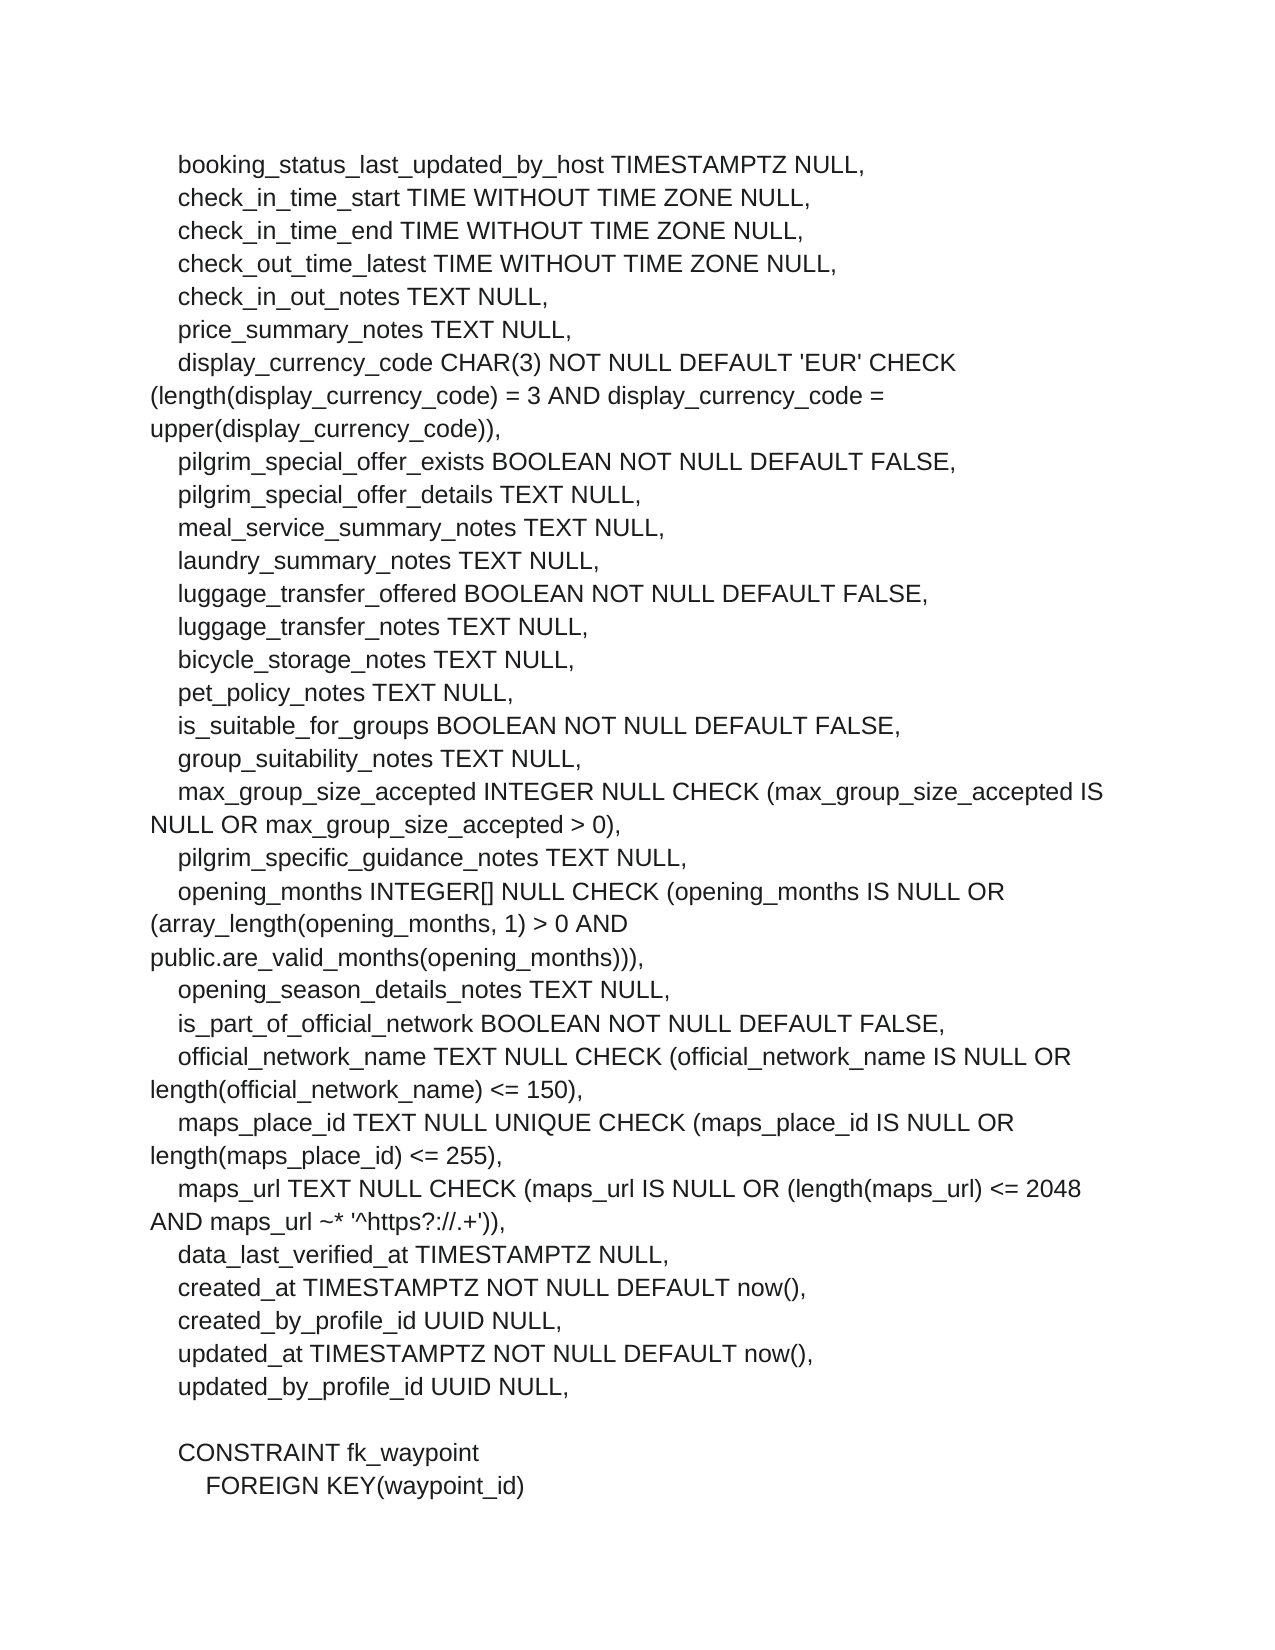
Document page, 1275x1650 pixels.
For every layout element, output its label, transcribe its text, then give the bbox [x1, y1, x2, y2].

text display_currency_code CHAR(3) NOT NULL DEFAULT 'EUR' CHECK (length(display_currency_code) = 3 AND display_currency_code = upper(display_currency_code)), [150, 348, 1125, 443]
text check_in_time_start TIME WITHOUT TIME ZONE NULL, [150, 183, 1125, 212]
text laundry_summary_notes TEXT NULL, [150, 546, 1125, 575]
text created_by_profile_id UUID NULL, [150, 1306, 1125, 1334]
text luggage_transfer_notes TEXT NULL, [150, 612, 1125, 641]
text created_at TIMESTAMPTZ NOT NULL DEFAULT now(), [150, 1273, 1125, 1301]
text max_group_size_accepted INTEGER NULL CHECK (max_group_size_accepted IS NULL OR max_group_size_accepted > 0), [150, 777, 1125, 839]
text price_summary_notes TEXT NULL, [150, 315, 1125, 344]
text check_in_out_notes TEXT NULL, [150, 282, 1125, 311]
text pilgrim_specific_guidance_notes TEXT NULL, [150, 843, 1125, 872]
text pilgrim_special_offer_exists BOOLEAN NOT NULL DEFAULT FALSE, [150, 447, 1125, 476]
text pilgrim_special_offer_details TEXT NULL, [150, 480, 1125, 509]
text opening_season_details_notes TEXT NULL, [150, 976, 1125, 1004]
text is_suitable_for_groups BOOLEAN NOT NULL DEFAULT FALSE, [150, 711, 1125, 740]
text maps_place_id TEXT NULL UNIQUE CHECK (maps_place_id IS NULL OR length(maps_place_id) <= 255), [150, 1108, 1125, 1169]
text booking_status_last_updated_by_host TIMESTAMPTZ NULL, [150, 150, 1125, 179]
text meal_service_summary_notes TEXT NULL, [150, 513, 1125, 542]
text data_last_verified_at TIMESTAMPTZ NULL, [150, 1240, 1125, 1268]
text official_network_name TEXT NULL CHECK (official_network_name IS NULL OR length(official_network_name) <= 150), [150, 1042, 1125, 1103]
text opening_months INTEGER[] NULL CHECK (opening_months IS NULL OR (array_length(opening_months, 1) > 0 AND public.are_valid_months(opening_months))), [150, 876, 1125, 971]
text updated_by_profile_id UUID NULL, [150, 1372, 1125, 1401]
text CONSTRAINT fk_waypoint [150, 1438, 1125, 1467]
text check_out_time_latest TIME WITHOUT TIME ZONE NULL, [150, 249, 1125, 278]
text updated_at TIMESTAMPTZ NOT NULL DEFAULT now(), [150, 1339, 1125, 1367]
text luggage_transfer_offered BOOLEAN NOT NULL DEFAULT FALSE, [150, 579, 1125, 608]
text group_suitability_notes TEXT NULL, [150, 744, 1125, 773]
text maps_url TEXT NULL CHECK (maps_url IS NULL OR (length(maps_url) <= 2048 AND maps_url ~* '^https?://.+')), [150, 1174, 1125, 1235]
text is_part_of_official_network BOOLEAN NOT NULL DEFAULT FALSE, [150, 1008, 1125, 1037]
text FOREIGN KEY(waypoint_id) [150, 1471, 1125, 1499]
text check_in_time_end TIME WITHOUT TIME ZONE NULL, [150, 216, 1125, 245]
text pet_policy_notes TEXT NULL, [150, 678, 1125, 707]
text bicycle_storage_notes TEXT NULL, [150, 645, 1125, 674]
